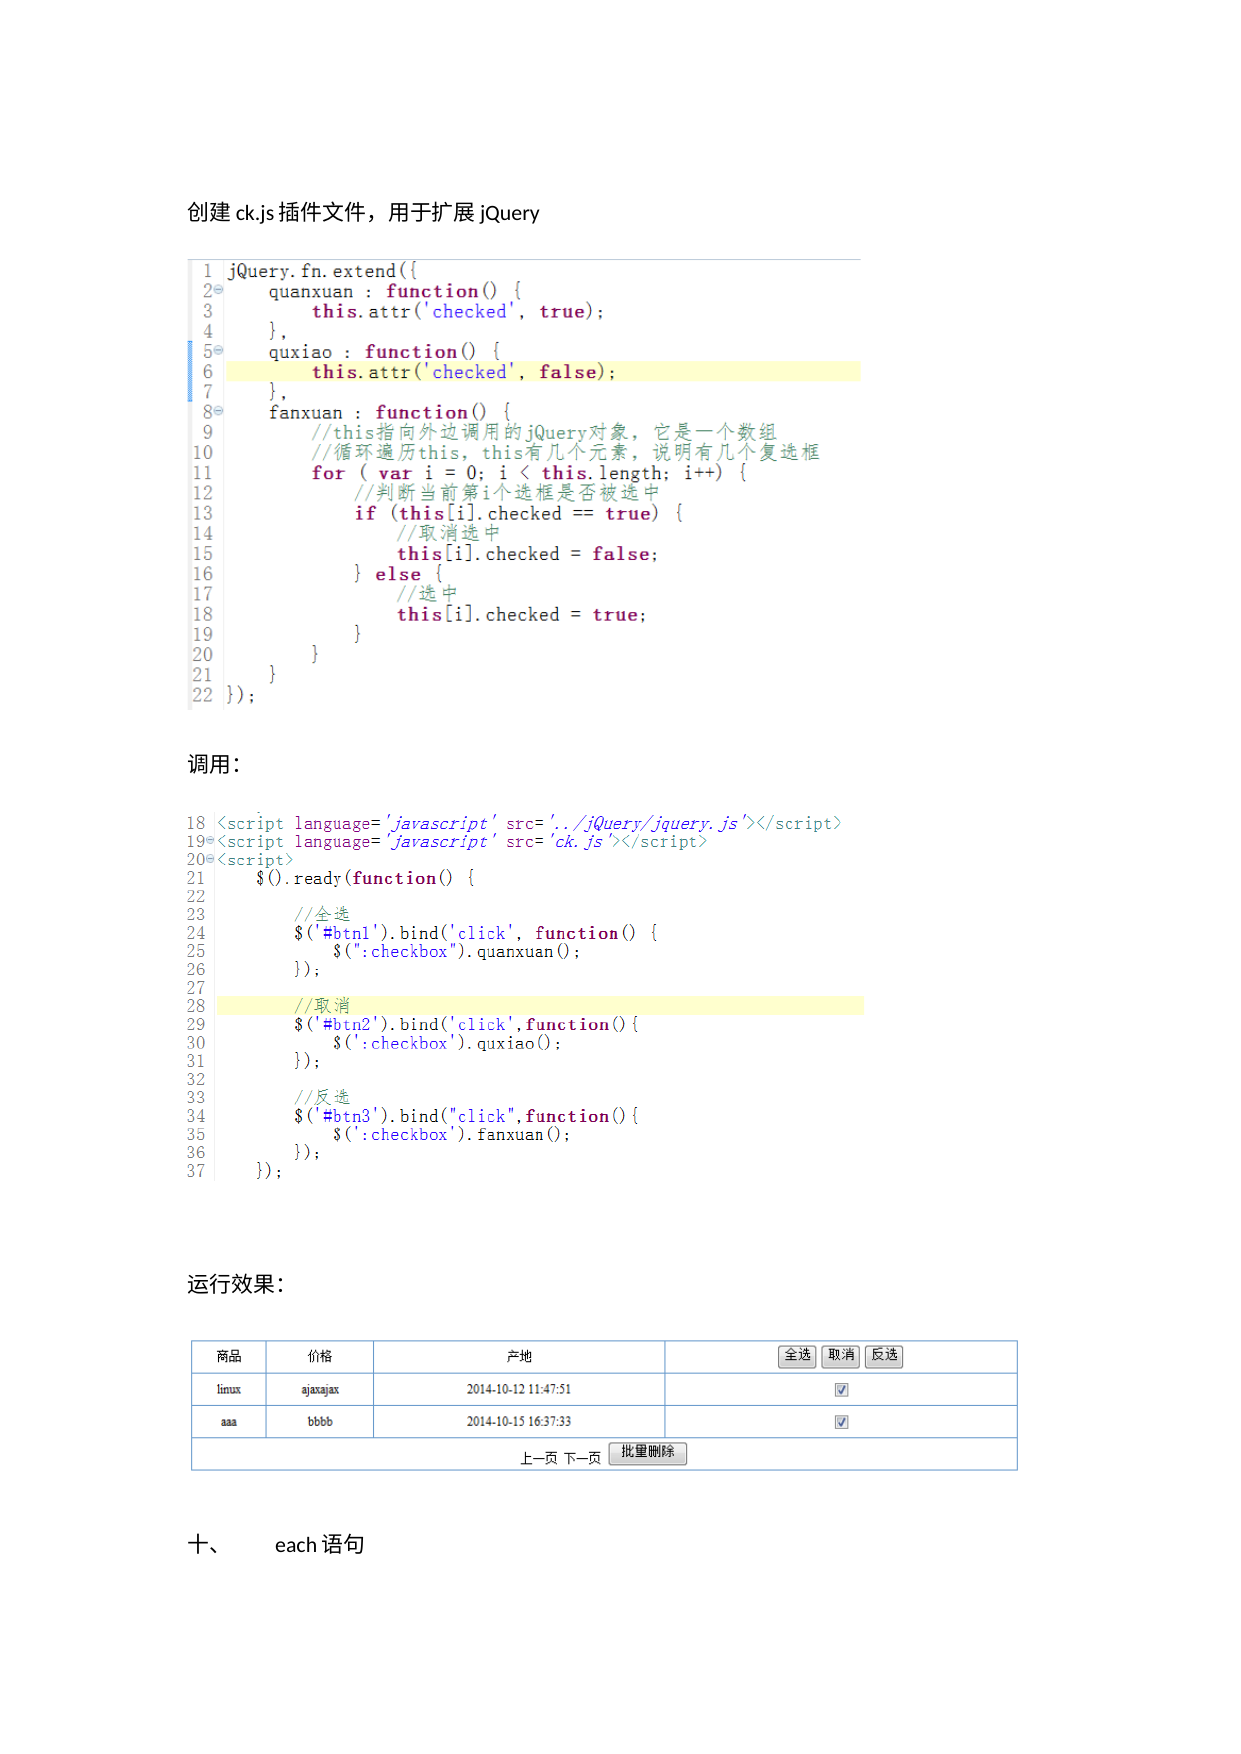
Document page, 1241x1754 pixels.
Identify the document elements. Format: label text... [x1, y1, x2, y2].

list each语句 [187, 1527, 1053, 1559]
picture [187, 259, 861, 710]
text 运行效果： [187, 1267, 1053, 1299]
picture [187, 1332, 1053, 1481]
text 调用： [187, 747, 1053, 779]
picture [187, 812, 865, 1181]
text 创建ck.js插件文件，用于扩展jQuery [187, 194, 1053, 227]
